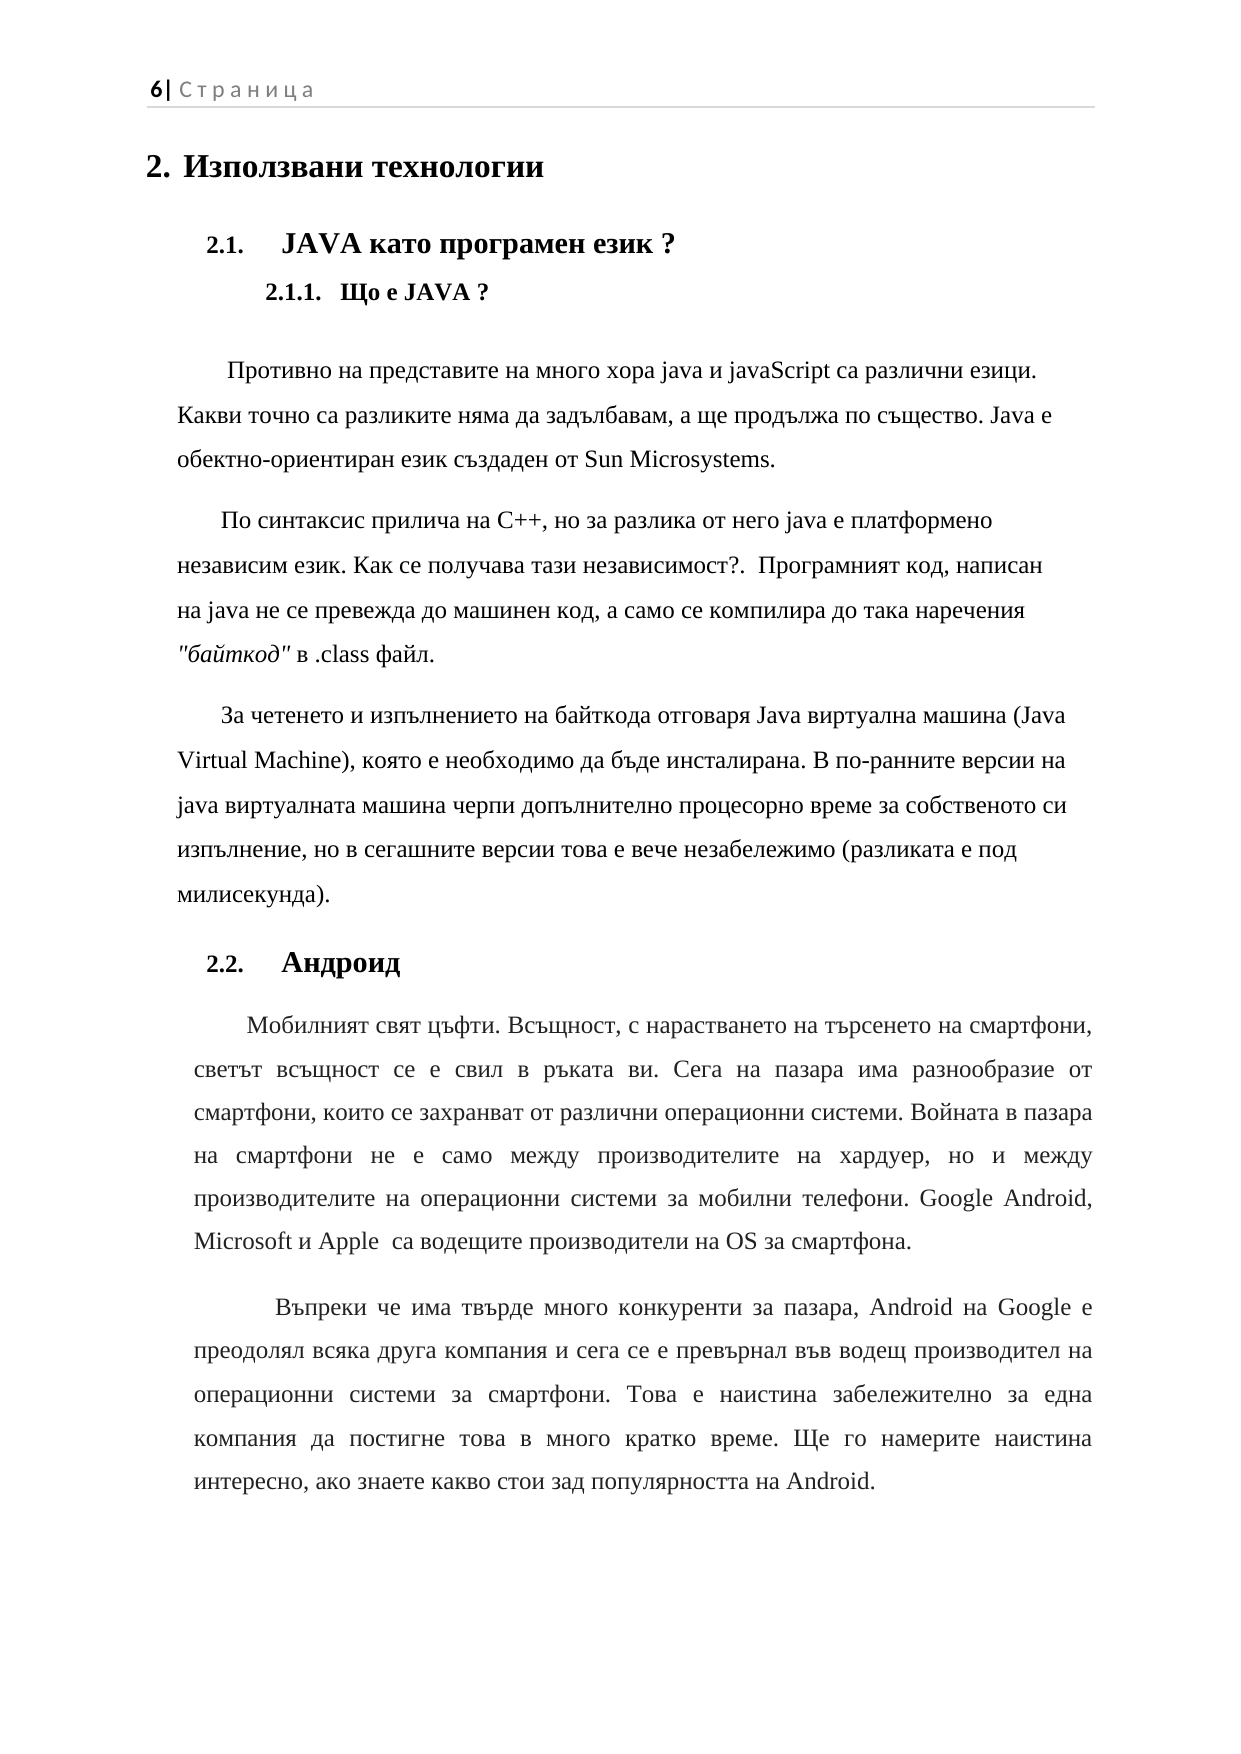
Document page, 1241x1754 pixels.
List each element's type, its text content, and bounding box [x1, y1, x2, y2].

subtitle Андроид [206, 944, 1094, 979]
text По синтаксис прилича на C++, но за разлика от него java е платформено независим език. Как се получава тази независимост?. Програмният код, написан на java не се превежда до машинен код, а само се компилира до така наречения "байткод" в .class файл. [177, 505, 1061, 668]
text Противно на представите на много хора java и javaScript са различни езици. Какви точно са разликите няма да задълбавам, а ще продължа по същество. Java е обектно-ориентиран език създаден от Sun Microsystems. [177, 355, 1092, 473]
text Въпреки че има твърде много конкуренти за пазара, Android на Google е преодолял всяка друга компания и сега се е превърнал във водещ производител на операционни системи за смартфони. Това е наистина забележително за една компания да постигне това в много кратко време. Ще го намерите наистина интересно, ако знаете какво стои зад популярността на Android. [192, 1292, 1094, 1495]
list Що е JAVA ? [265, 277, 1094, 306]
list JAVA като програмен език ? [206, 225, 1094, 260]
text За четенето и изпълнението на байткода отговаря Java виртуална машина (Java Virtual Machine), която е необходимо да бъде инсталирана. В по-ранните версии на java виртуалната машина черпи допълнително процесорно време за собственото си изпълнение, но в сегашните версии това е вече незабележимо (разликата е под милисекунда). [177, 700, 1092, 908]
subtitle Използвани технологии [146, 147, 1077, 185]
text Мобилният свят цъфти. Всъщност, с нарастването на търсенето на смартфони, светът всъщност се е свил в ръката ви. Сега на пазара има разнообразие от смартфони, които се захранват от различни операционни системи. Войната в пазара на смартфони не е само между производителите на хардуер, но и между производителите на операционни системи за мобилни телефони. Google Android, Microsoft и Apple са водещите производители на OS за смартфона. [192, 1011, 1094, 1255]
